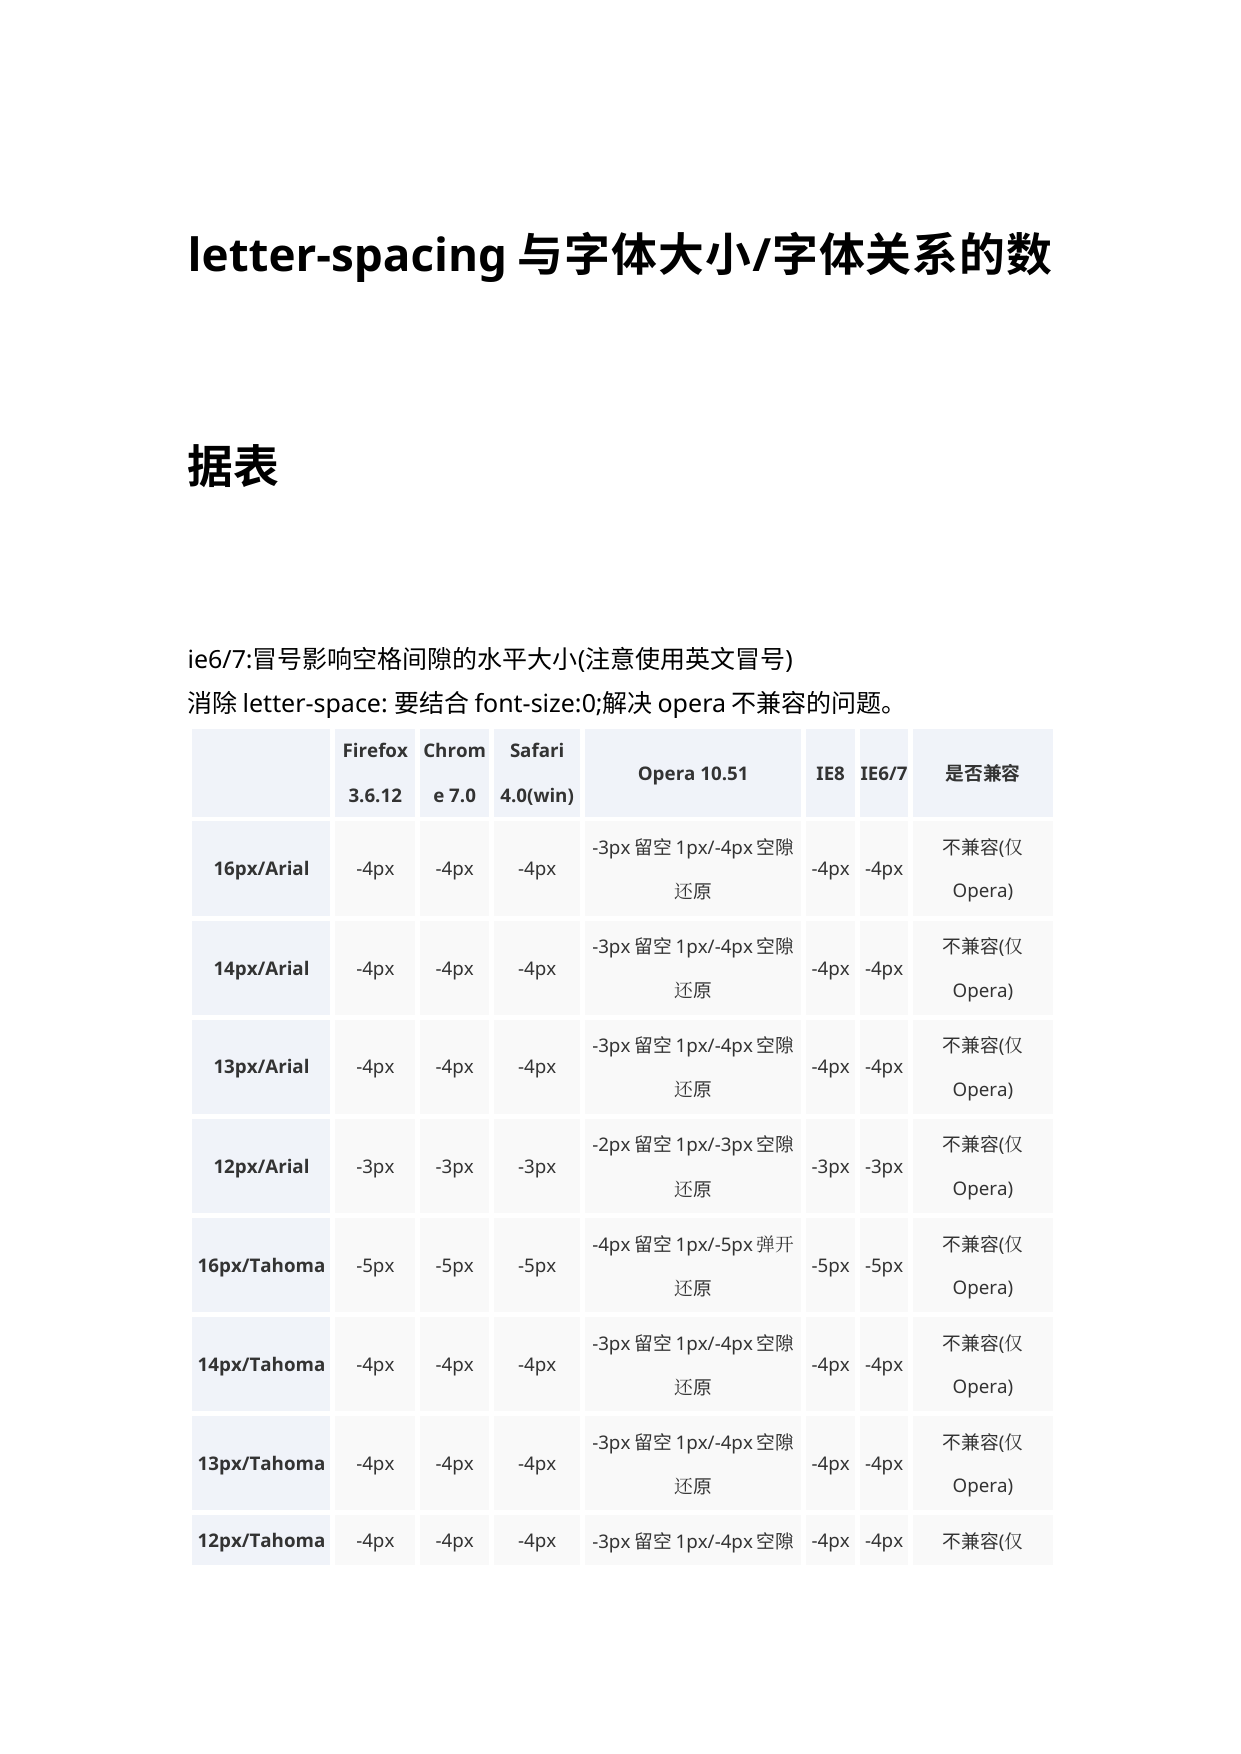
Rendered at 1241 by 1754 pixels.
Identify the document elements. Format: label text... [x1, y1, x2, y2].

table_cell -4px [494, 821, 580, 916]
table_cell -4px [860, 1515, 908, 1565]
table_cell -3px [806, 1119, 855, 1213]
table_cell 13px/Tahoma [192, 1416, 330, 1510]
text ie6/7:冒号影响空格间隙的水平大小(注意使用英文冒号) [187, 636, 1053, 680]
table_cell -4px [420, 1020, 489, 1114]
table_cell -3px留空1px/-4px空隙还原 [585, 1020, 801, 1114]
table_cell -3px [335, 1119, 415, 1213]
table_header IE8 [806, 729, 855, 817]
table_cell -3px留空1px/-4px空隙还原 [585, 921, 801, 1015]
table_cell 16px/Arial [192, 821, 330, 916]
table_cell -4px [335, 921, 415, 1015]
text 消除letter-space: 要结合font-size:0;解决opera不兼容的问题。 [187, 680, 1053, 724]
table_cell 14px/Arial [192, 921, 330, 1015]
table_header Chrome 7.0 [420, 729, 489, 817]
table_cell -4px [335, 1317, 415, 1411]
table_cell -5px [335, 1218, 415, 1312]
table_cell -4px [806, 1416, 855, 1510]
table_cell -4px [420, 1416, 489, 1510]
table_cell -5px [806, 1218, 855, 1312]
table_cell 不兼容(仅Opera) [913, 1416, 1053, 1510]
table_header 是否兼容 [913, 729, 1053, 817]
table_cell -4px [806, 1020, 855, 1114]
table_cell -4px [494, 1020, 580, 1114]
table_cell -3px [420, 1119, 489, 1213]
table_cell -4px [860, 1020, 908, 1114]
table_cell -4px [494, 921, 580, 1015]
table_cell 不兼容(仅Opera) [913, 1020, 1053, 1114]
table_cell -5px [420, 1218, 489, 1312]
table_cell -4px留空1px/-5px弹开还原 [585, 1218, 801, 1312]
table_cell -4px [335, 1020, 415, 1114]
table_cell -4px [494, 1416, 580, 1510]
table_cell -4px [420, 921, 489, 1015]
table_cell -3px [494, 1119, 580, 1213]
table_cell -4px [806, 1515, 855, 1565]
table_cell -2px留空1px/-3px空隙还原 [585, 1119, 801, 1213]
table_cell -4px [806, 821, 855, 916]
table_header Opera 10.51 [585, 729, 801, 817]
table_cell 不兼容(仅Opera) [913, 1515, 1053, 1565]
table_cell -4px [420, 1515, 489, 1565]
table_cell -4px [806, 1317, 855, 1411]
table_cell -4px [860, 821, 908, 916]
table_cell -4px [806, 921, 855, 1015]
table_cell -4px [420, 821, 489, 916]
table_cell -4px [494, 1515, 580, 1565]
table_cell -3px [860, 1119, 908, 1213]
table_cell -4px [335, 821, 415, 916]
table_cell -4px [335, 1416, 415, 1510]
table_cell -4px [860, 1416, 908, 1510]
table_cell -4px [860, 1317, 908, 1411]
table_cell -4px [860, 921, 908, 1015]
table_cell 12px/Tahoma [192, 1515, 330, 1565]
table_cell -5px [494, 1218, 580, 1312]
table_cell 14px/Tahoma [192, 1317, 330, 1411]
table_cell 不兼容(仅Opera) [913, 1317, 1053, 1411]
table_cell -3px留空1px/-4px空隙还原 [585, 1416, 801, 1510]
table_cell 不兼容(仅Opera) [913, 1119, 1053, 1213]
table_cell -3px留空1px/-4px空隙还原 [585, 1515, 801, 1565]
table_cell 不兼容(仅Opera) [913, 821, 1053, 916]
table_header Safari 4.0(win) [494, 729, 580, 817]
table_header IE6/7 [860, 729, 908, 817]
table_cell 不兼容(仅Opera) [913, 921, 1053, 1015]
table_cell 13px/Arial [192, 1020, 330, 1114]
table_header Firefox 3.6.12 [335, 729, 415, 817]
table_cell -4px [335, 1515, 415, 1565]
table_cell 12px/Arial [192, 1119, 330, 1213]
table_cell -3px留空1px/-4px空隙还原 [585, 821, 801, 916]
subtitle letter-spacing与字体大小/字体关系的数据表 [187, 207, 1053, 508]
table_cell 16px/Tahoma [192, 1218, 330, 1312]
table_header [192, 729, 330, 817]
table_cell -5px [860, 1218, 908, 1312]
table_cell 不兼容(仅Opera) [913, 1218, 1053, 1312]
table_cell -4px [420, 1317, 489, 1411]
table_cell -4px [494, 1317, 580, 1411]
table_cell -3px留空1px/-4px空隙还原 [585, 1317, 801, 1411]
